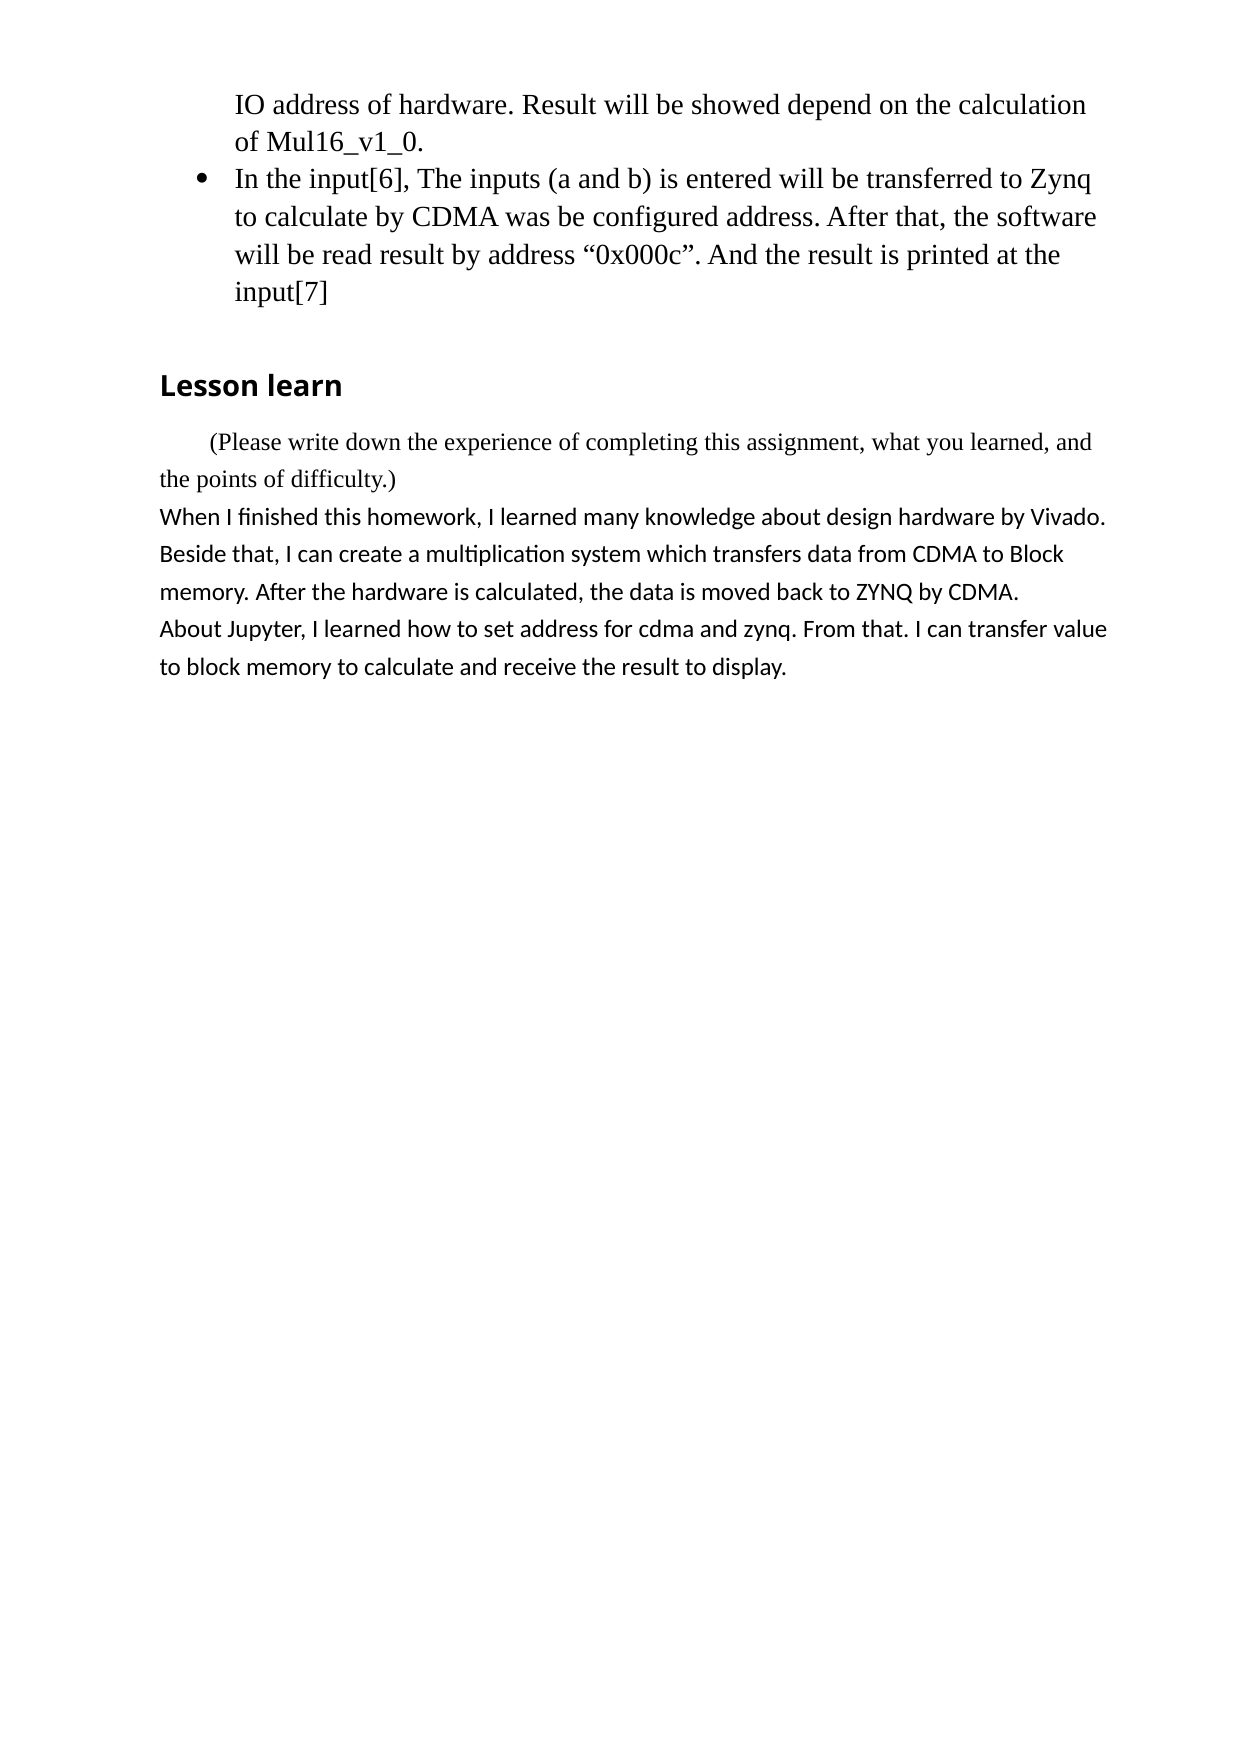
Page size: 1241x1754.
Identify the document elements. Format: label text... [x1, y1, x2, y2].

text About Jupyter, I learned how to set address for cdma and zynq. From that. I can transfer value to block memory to calculate and receive the result to display. [159, 610, 1116, 685]
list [197, 85, 1116, 160]
list In the input[6], The inputs (a and b) is entered will be transferred to Zynq to calculate by CDMA was be configured address. After that, the software will be read result by address “0x000c”. And the result is printed at the input[7] [197, 160, 1116, 310]
text Lesson learn [159, 347, 1116, 422]
text When I finished this homework, I learned many knowledge about design hardware by Vivado. Beside that, I can create a multiplication system which transfers data from CDMA to Block memory. After the hardware is calculated, the data is moved back to ZYNQ by CDMA. [159, 497, 1116, 610]
text (Please write down the experience of completing this assignment, what you learned, and the points of difficulty.) [159, 422, 1116, 497]
